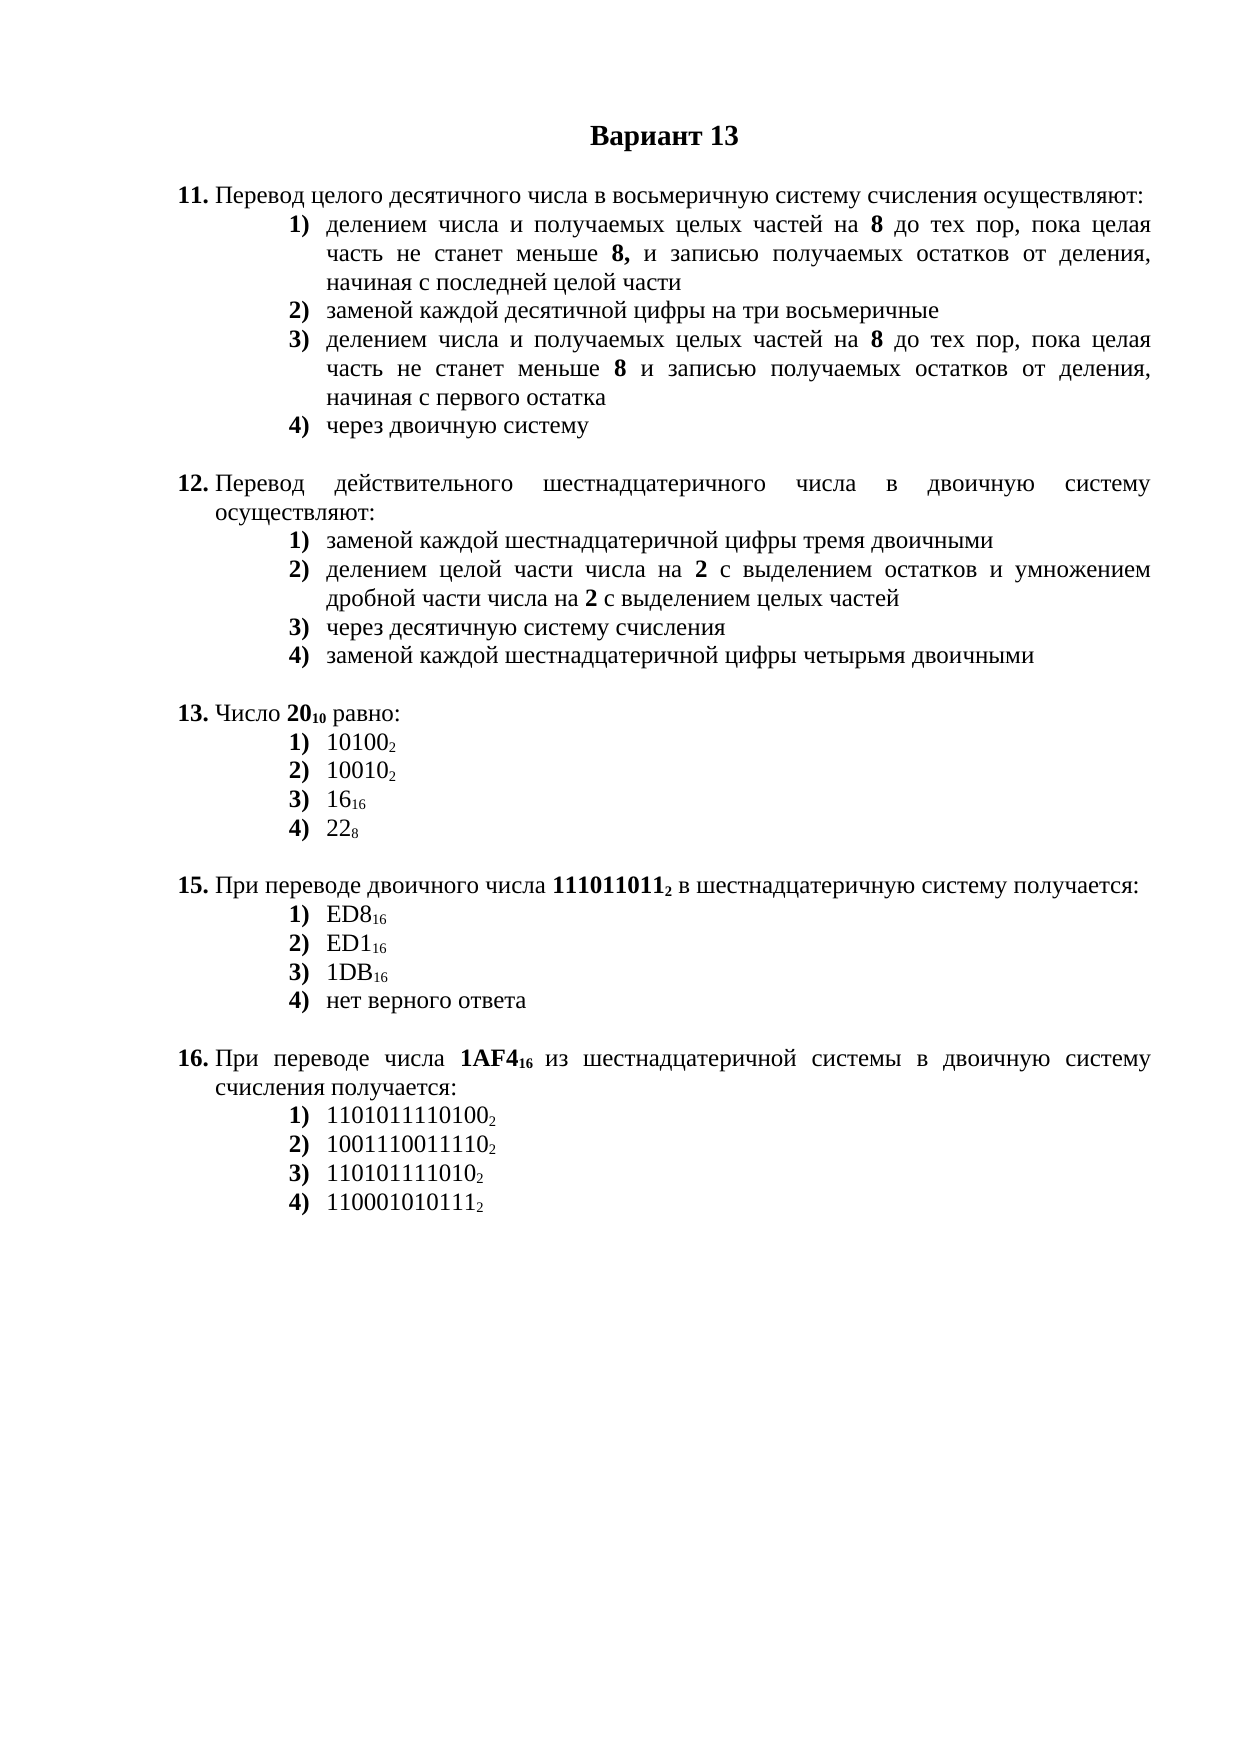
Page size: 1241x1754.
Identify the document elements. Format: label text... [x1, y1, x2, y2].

list через десятичную систему счисления [288, 612, 1152, 640]
list 10011100111102 [288, 1129, 1152, 1158]
list При переводе числа 1АF416 из шестнадцатеричной системы в двоичную систему счисления получается: [177, 1043, 1152, 1100]
list При переводе двоичного числа 1110110112 в шестнадцатеричную систему получается: [177, 870, 1152, 899]
list заменой каждой шестнадцатеричной цифры тремя двоичными [288, 525, 1152, 554]
list ED816 [288, 899, 1152, 928]
list делением числа и получаемых целых частей на 8 до тех пор, пока целая часть не станет меньше 8 и записью получаемых остатков от деления, начиная с первого остатка [288, 324, 1152, 410]
list нет верного ответа [288, 985, 1152, 1014]
list 1616 [288, 784, 1152, 813]
list через двоичную систему [288, 410, 1152, 439]
list 1100010101112 [288, 1187, 1152, 1215]
list заменой каждой шестнадцатеричной цифры четырьмя двоичными [288, 640, 1152, 669]
list заменой каждой десятичной цифры на три восьмеричные [288, 295, 1152, 324]
list 1DB16 [288, 957, 1152, 985]
list 11010111101002 [288, 1100, 1152, 1129]
list 101002 [288, 727, 1152, 755]
list Перевод целого десятичного числа в восьмеричную систему счисления осуществляют: [177, 180, 1152, 209]
list 100102 [288, 755, 1152, 784]
list делением целой части числа на 2 с выделением остатков и умножением дробной части числа на 2 с выделением целых частей [288, 554, 1152, 612]
list Число 2010 равно: [177, 698, 1152, 727]
list ED116 [288, 928, 1152, 957]
list 228 [288, 813, 1152, 842]
list Перевод действительного шестнадцатеричного числа в двоичную систему осуществляют: [177, 468, 1152, 525]
list делением числа и получаемых целых частей на 8 до тех пор, пока целая часть не станет меньше 8, и записью получаемых остатков от деления, начиная с последней целой части [288, 209, 1152, 295]
text Вариант 13 [177, 118, 1152, 152]
list 1101011110102 [288, 1158, 1152, 1187]
